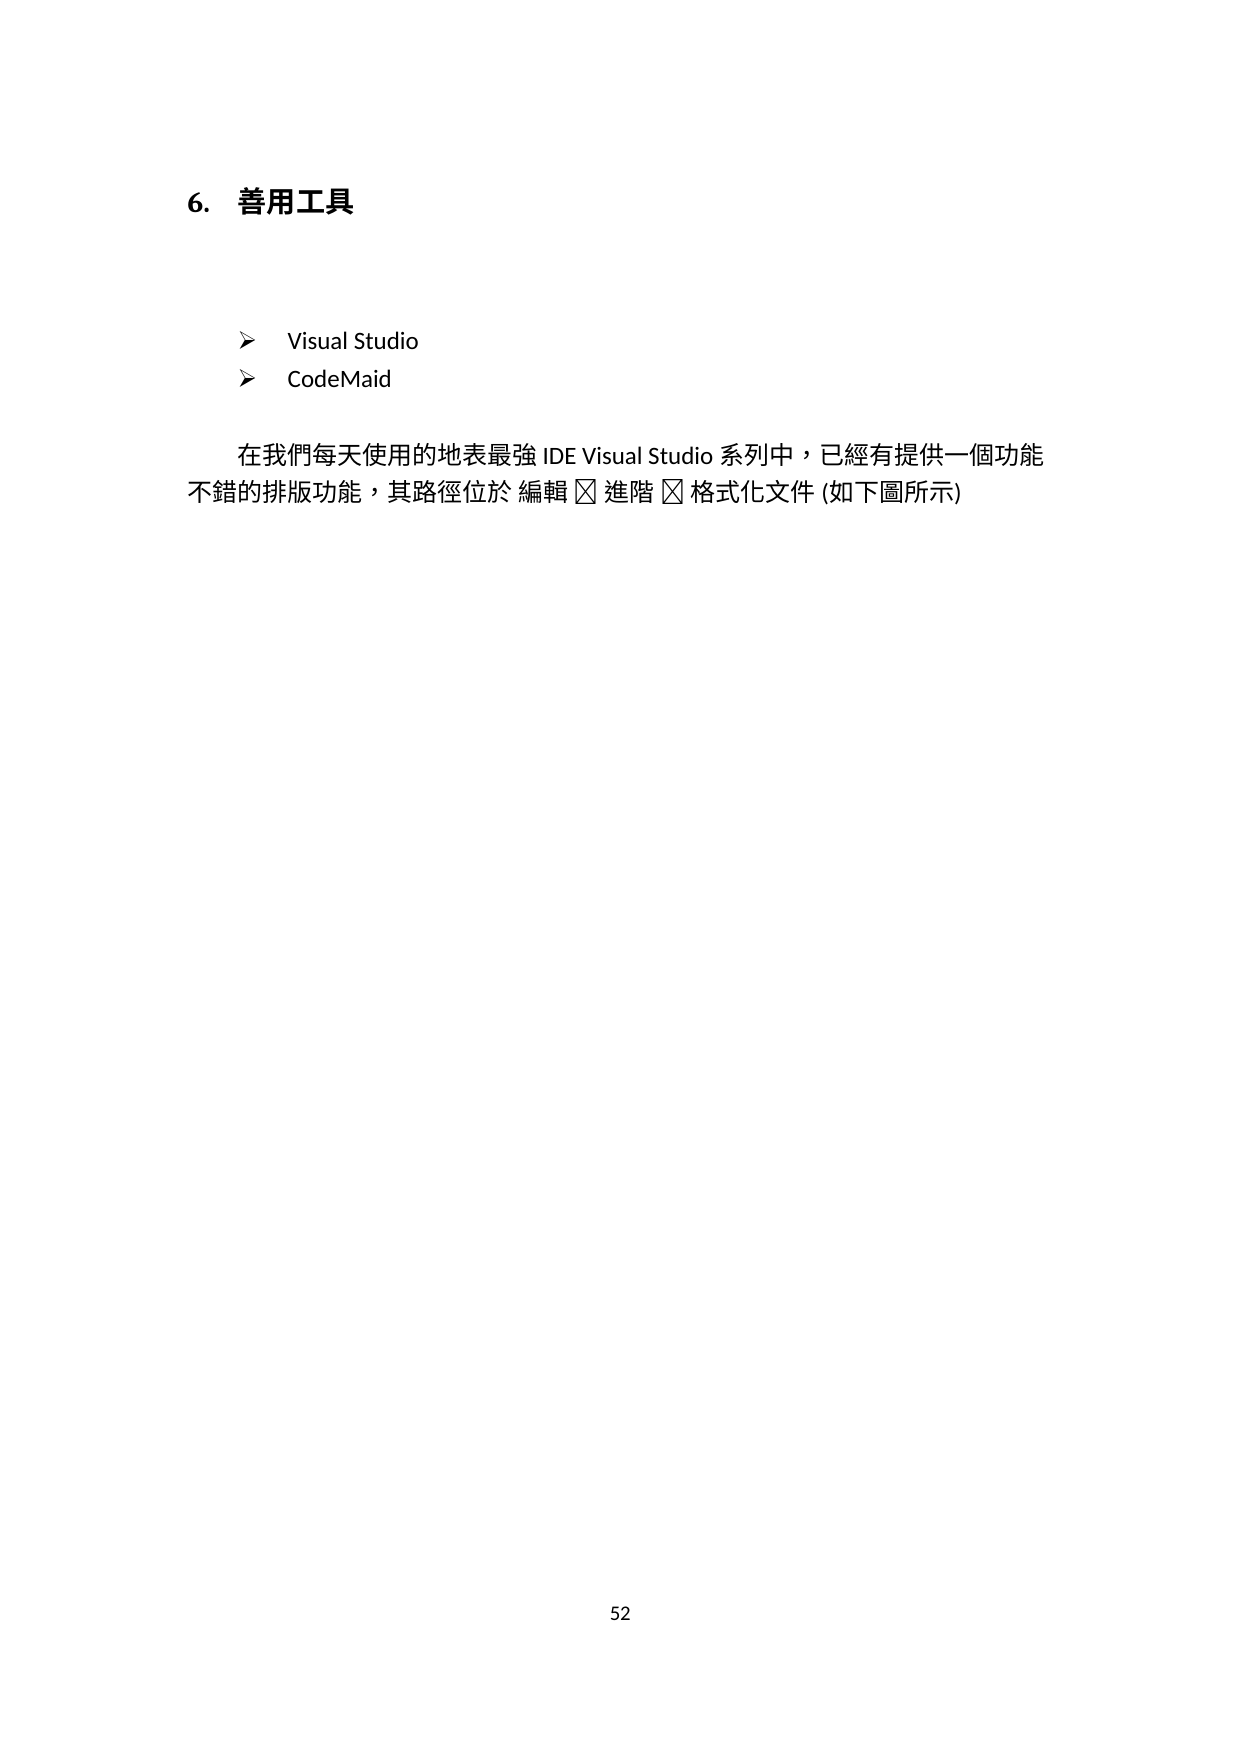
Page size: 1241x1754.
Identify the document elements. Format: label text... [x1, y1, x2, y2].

list Visual Studio [237, 322, 1053, 359]
subtitle 善用工具 [187, 162, 1053, 237]
text 在我們每天使用的地表最強IDE Visual Studio 系列中，已經有提供一個功能不錯的排版功能，其路徑位於 編輯 進階 格式化文件 (如下圖所示) [187, 434, 1053, 509]
list CodeMaid [237, 359, 1053, 397]
